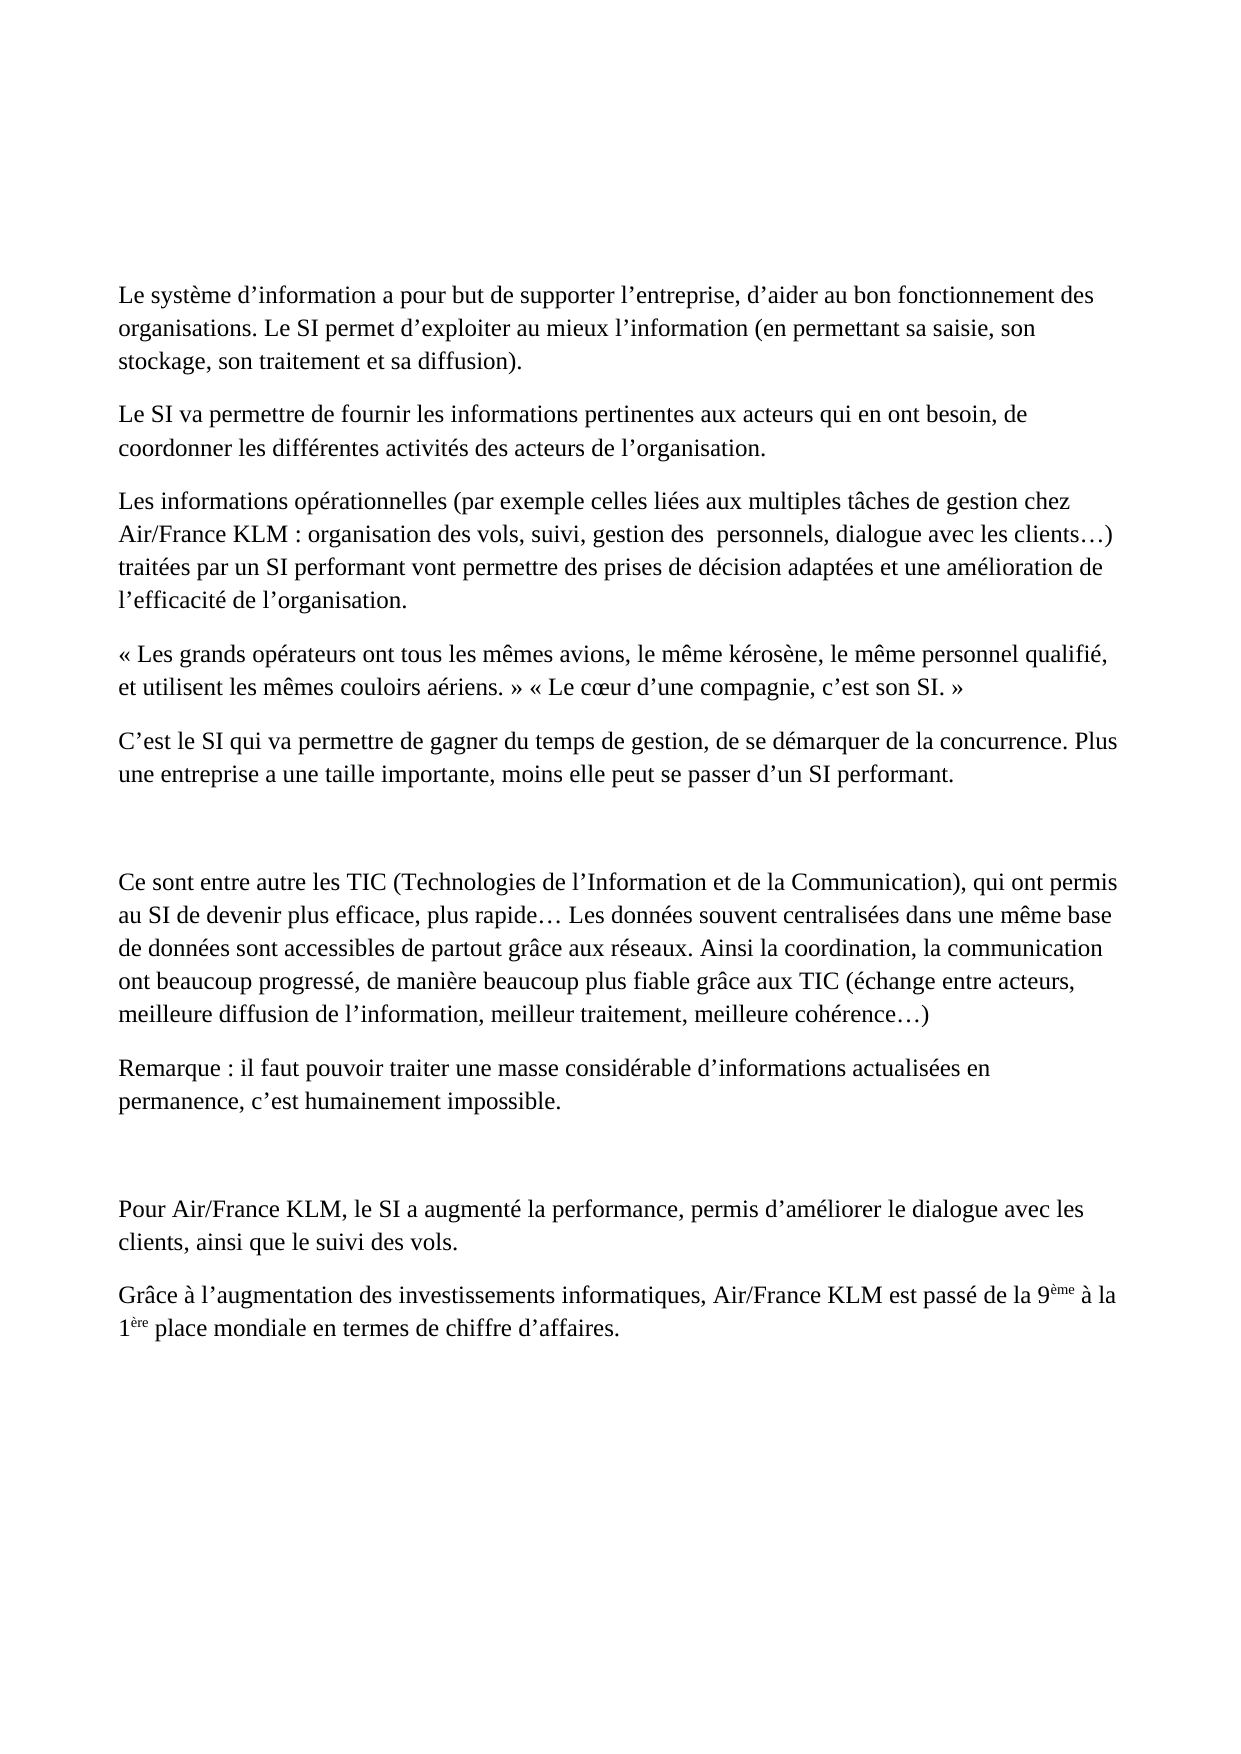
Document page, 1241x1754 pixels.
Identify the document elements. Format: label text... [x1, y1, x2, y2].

text Remarque : il faut pouvoir traiter une masse considérable d’informations actualisées en permanence, c’est humainement impossible. [118, 1053, 1122, 1115]
text C’est le SI qui va permettre de gagner du temps de gestion, de se démarquer de la concurrence. Plus une entreprise a une taille importante, moins elle peut se passer d’un SI performant. [118, 726, 1122, 788]
text Le système d’information a pour but de supporter l’entreprise, d’aider au bon fonctionnement des organisations. Le SI permet d’exploiter au mieux l’information (en permettant sa saisie, son stockage, son traitement et sa diffusion). [118, 280, 1122, 374]
text Les informations opérationnelles (par exemple celles liées aux multiples tâches de gestion chez Air/France KLM : organisation des vols, suivi, gestion des personnels, dialogue avec les clients…) traitées par un SI performant vont permettre des prises de décision adaptées et une amélioration de l’efficacité de l’organisation. [118, 486, 1122, 614]
text Pour Air/France KLM, le SI a augmenté la performance, permis d’améliorer le dialogue avec les clients, ainsi que le suivi des vols. [118, 1194, 1122, 1255]
text Grâce à l’augmentation des investissements informatiques, Air/France KLM est passé de la 9ème à la 1ère place mondiale en termes de chiffre d’affaires. [118, 1281, 1122, 1342]
text « Les grands opérateurs ont tous les mêmes avions, le même kérosène, le même personnel qualifié, et utilisent les mêmes couloirs aériens. » « Le cœur d’une compagnie, c’est son SI. » [118, 639, 1122, 701]
text Ce sont entre autre les TIC (Technologies de l’Information et de la Communication), qui ont permis au SI de devenir plus efficace, plus rapide… Les données souvent centralisées dans une même base de données sont accessibles de partout grâce aux réseaux. Ainsi la coordination, la communication ont beaucoup progressé, de manière beaucoup plus fiable grâce aux TIC (échange entre acteurs, meilleure diffusion de l’information, meilleur traitement, meilleure cohérence…) [118, 867, 1122, 1028]
text Le SI va permettre de fournir les informations pertinentes aux acteurs qui en ont besoin, de coordonner les différentes activités des acteurs de l’organisation. [118, 399, 1122, 461]
